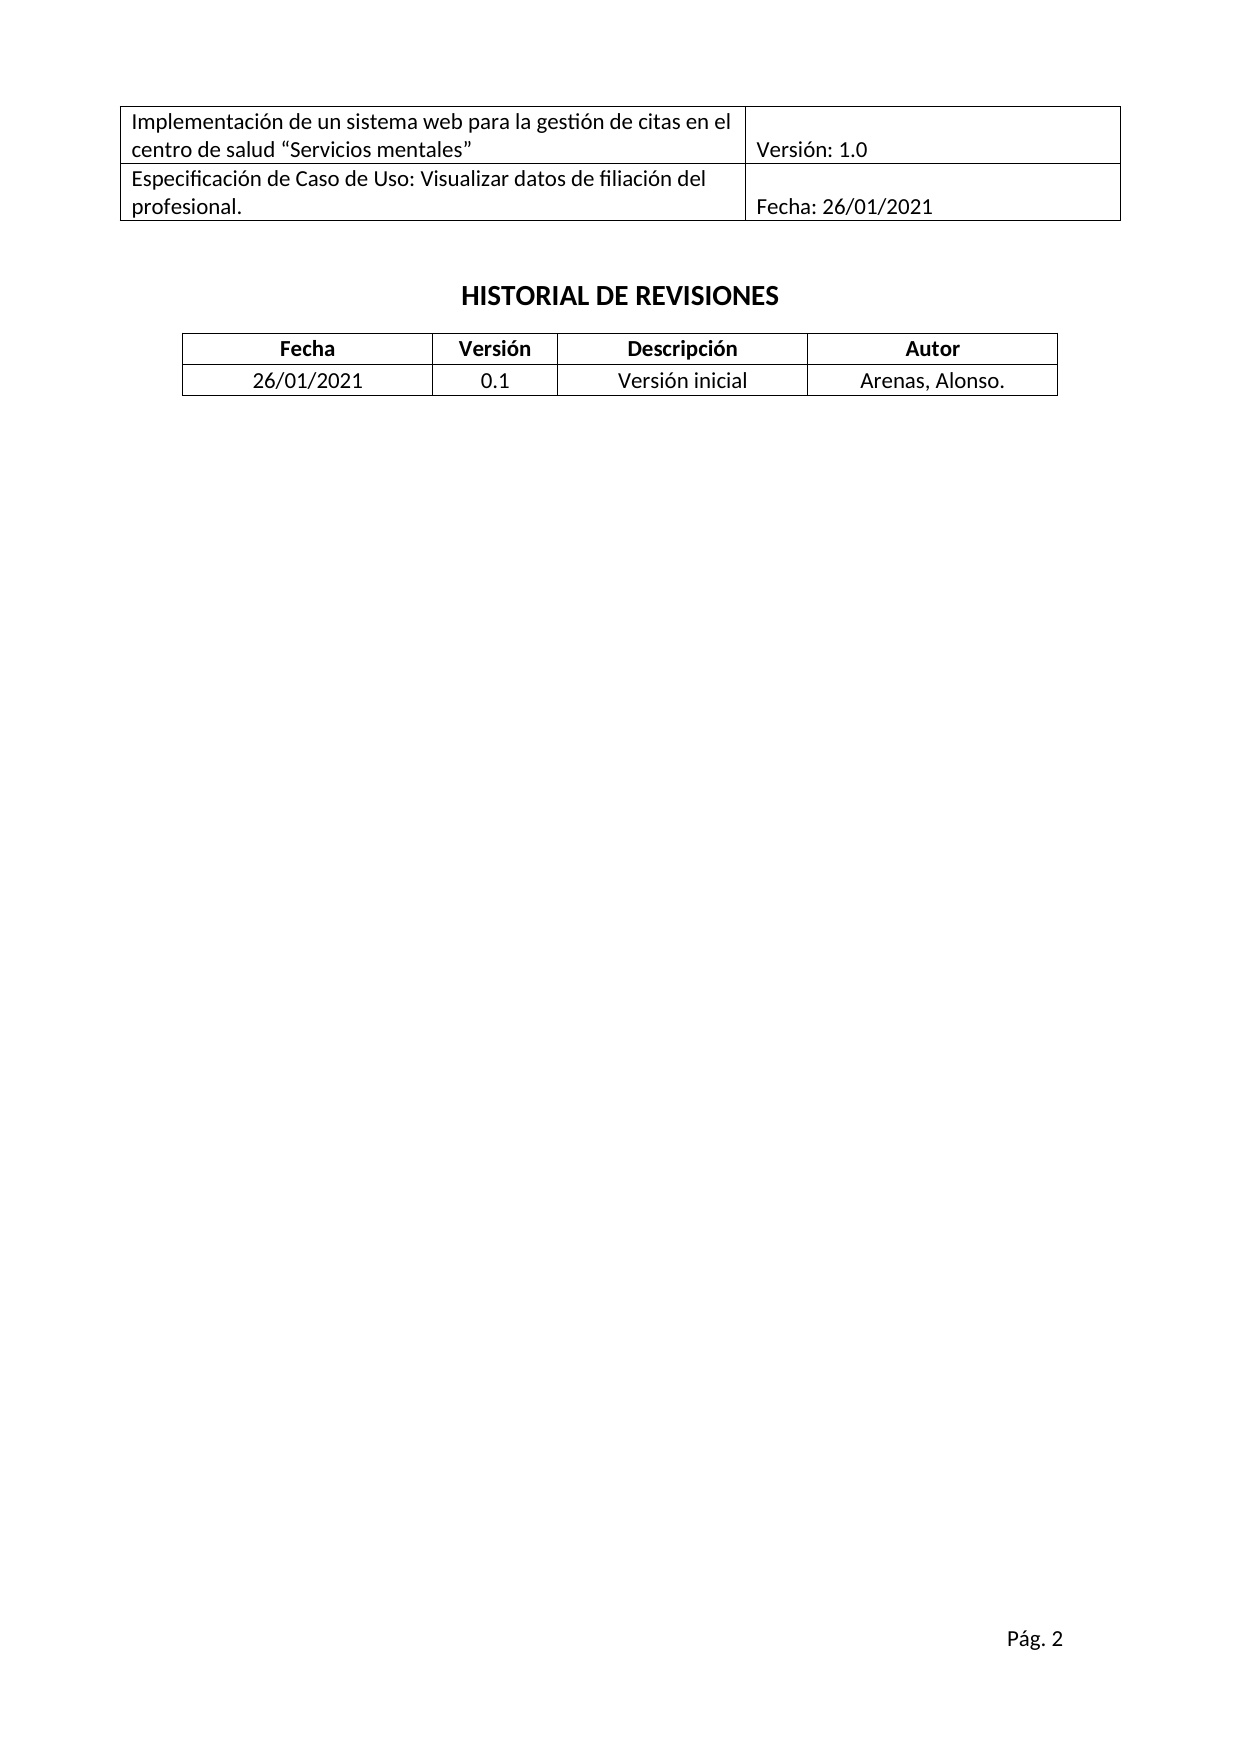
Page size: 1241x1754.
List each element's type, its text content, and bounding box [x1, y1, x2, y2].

table_cell 0.1 [433, 365, 557, 395]
text HISTORIAL DE REVISIONES [177, 277, 1063, 313]
table_header Fecha [183, 334, 432, 364]
table_cell Versión inicial [558, 365, 807, 395]
table_header Autor [808, 334, 1057, 364]
table_header Descripción [558, 334, 807, 364]
table_cell 26/01/2021 [183, 365, 432, 395]
table_cell Arenas, Alonso. [808, 365, 1057, 395]
table_header Versión [433, 334, 557, 364]
